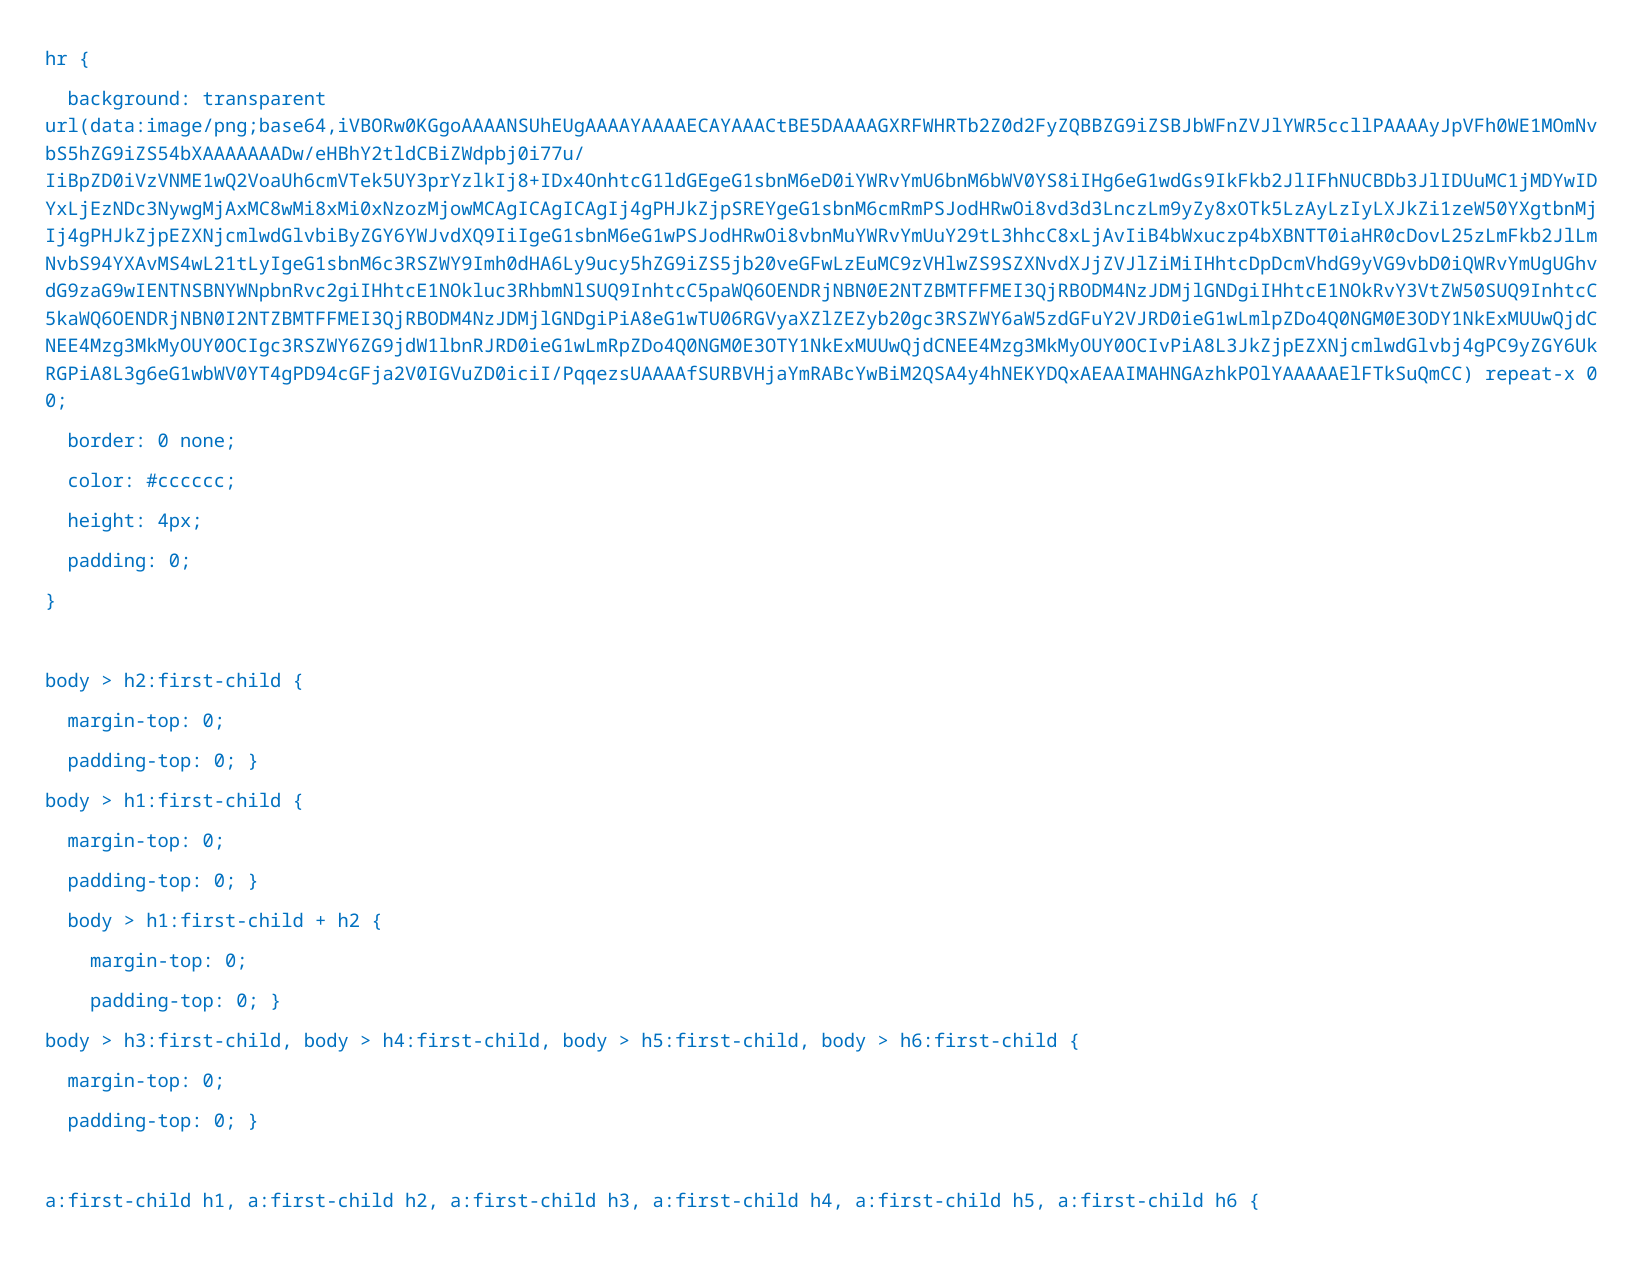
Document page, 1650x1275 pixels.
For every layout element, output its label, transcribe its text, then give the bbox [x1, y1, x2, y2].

text background: transparent url(data:image/png;base64,iVBORw0KGgoAAAANSUhEUgAAAAYAAAAECAYAAACtBE5DAAAAGXRFWHRTb2Z0d2FyZQBBZG9iZSBJbWFnZVJlYWR5ccllPAAAAyJpVFh0WE1MOmNvbS5hZG9iZS54bXAAAAAAADw/eHBhY2tldCBiZWdpbj0i77u/IiBpZD0iVzVNME1wQ2VoaUh6cmVTek5UY3prYzlkIj8+IDx4OnhtcG1ldGEgeG1sbnM6eD0iYWRvYmU6bnM6bWV0YS8iIHg6eG1wdGs9IkFkb2JlIFhNUCBDb3JlIDUuMC1jMDYwIDYxLjEzNDc3NywgMjAxMC8wMi8xMi0xNzozMjowMCAgICAgICAgIj4gPHJkZjpSREYgeG1sbnM6cmRmPSJodHRwOi8vd3d3LnczLm9yZy8xOTk5LzAyLzIyLXJkZi1zeW50YXgtbnMjIj4gPHJkZjpEZXNjcmlwdGlvbiByZGY6YWJvdXQ9IiIgeG1sbnM6eG1wPSJodHRwOi8vbnMuYWRvYmUuY29tL3hhcC8xLjAvIiB4bWxuczp4bXBNTT0iaHR0cDovL25zLmFkb2JlLmNvbS94YXAvMS4wL21tLyIgeG1sbnM6c3RSZWY9Imh0dHA6Ly9ucy5hZG9iZS5jb20veGFwLzEuMC9zVHlwZS9SZXNvdXJjZVJlZiMiIHhtcDpDcmVhdG9yVG9vbD0iQWRvYmUgUGhvdG9zaG9wIENTNSBNYWNpbnRvc2giIHhtcE1NOkluc3RhbmNlSUQ9InhtcC5paWQ6OENDRjNBN0E2NTZBMTFFMEI3QjRBODM4NzJDMjlGNDgiIHhtcE1NOkRvY3VtZW50SUQ9InhtcC5kaWQ6OENDRjNBN0I2NTZBMTFFMEI3QjRBODM4NzJDMjlGNDgiPiA8eG1wTU06RGVyaXZlZEZyb20gc3RSZWY6aW5zdGFuY2VJRD0ieG1wLmlpZDo4Q0NGM0E3ODY1NkExMUUwQjdCNEE4Mzg3MkMyOUY0OCIgc3RSZWY6ZG9jdW1lbnRJRD0ieG1wLmRpZDo4Q0NGM0E3OTY1NkExMUUwQjdCNEE4Mzg3MkMyOUY0OCIvPiA8L3JkZjpEZXNjcmlwdGlvbj4gPC9yZGY6UkRGPiA8L3g6eG1wbWV0YT4gPD94cGFja2V0IGVuZD0iciI/PqqezsUAAAAfSURBVHjaYmRABcYwBiM2QSA4y4hNEKYDQxAEAAIMAHNGAzhkPOlYAAAAAElFTkSuQmCC) repeat-x 0 0; [45, 85, 1605, 413]
text padding-top: 0; } [45, 867, 1605, 893]
text margin-top: 0; [45, 707, 1605, 733]
text body > h1:first-child + h2 { [45, 907, 1605, 933]
text border: 0 none; [45, 427, 1605, 453]
text a:first-child h1, a:first-child h2, a:first-child h3, a:first-child h4, a:first-child h5, a:first-child h6 { [45, 1187, 1605, 1213]
text padding: 0; [45, 547, 1605, 573]
text hr { [45, 45, 1605, 71]
text height: 4px; [45, 507, 1605, 533]
text } [45, 587, 1605, 613]
text margin-top: 0; [45, 947, 1605, 973]
text body > h2:first-child { [45, 667, 1605, 693]
text color: #cccccc; [45, 467, 1605, 493]
text body > h3:first-child, body > h4:first-child, body > h5:first-child, body > h6:first-child { [45, 1027, 1605, 1053]
text padding-top: 0; } [45, 747, 1605, 773]
text margin-top: 0; [45, 827, 1605, 853]
text margin-top: 0; [45, 1067, 1605, 1093]
text padding-top: 0; } [45, 987, 1605, 1013]
text padding-top: 0; } [45, 1107, 1605, 1133]
text body > h1:first-child { [45, 787, 1605, 813]
